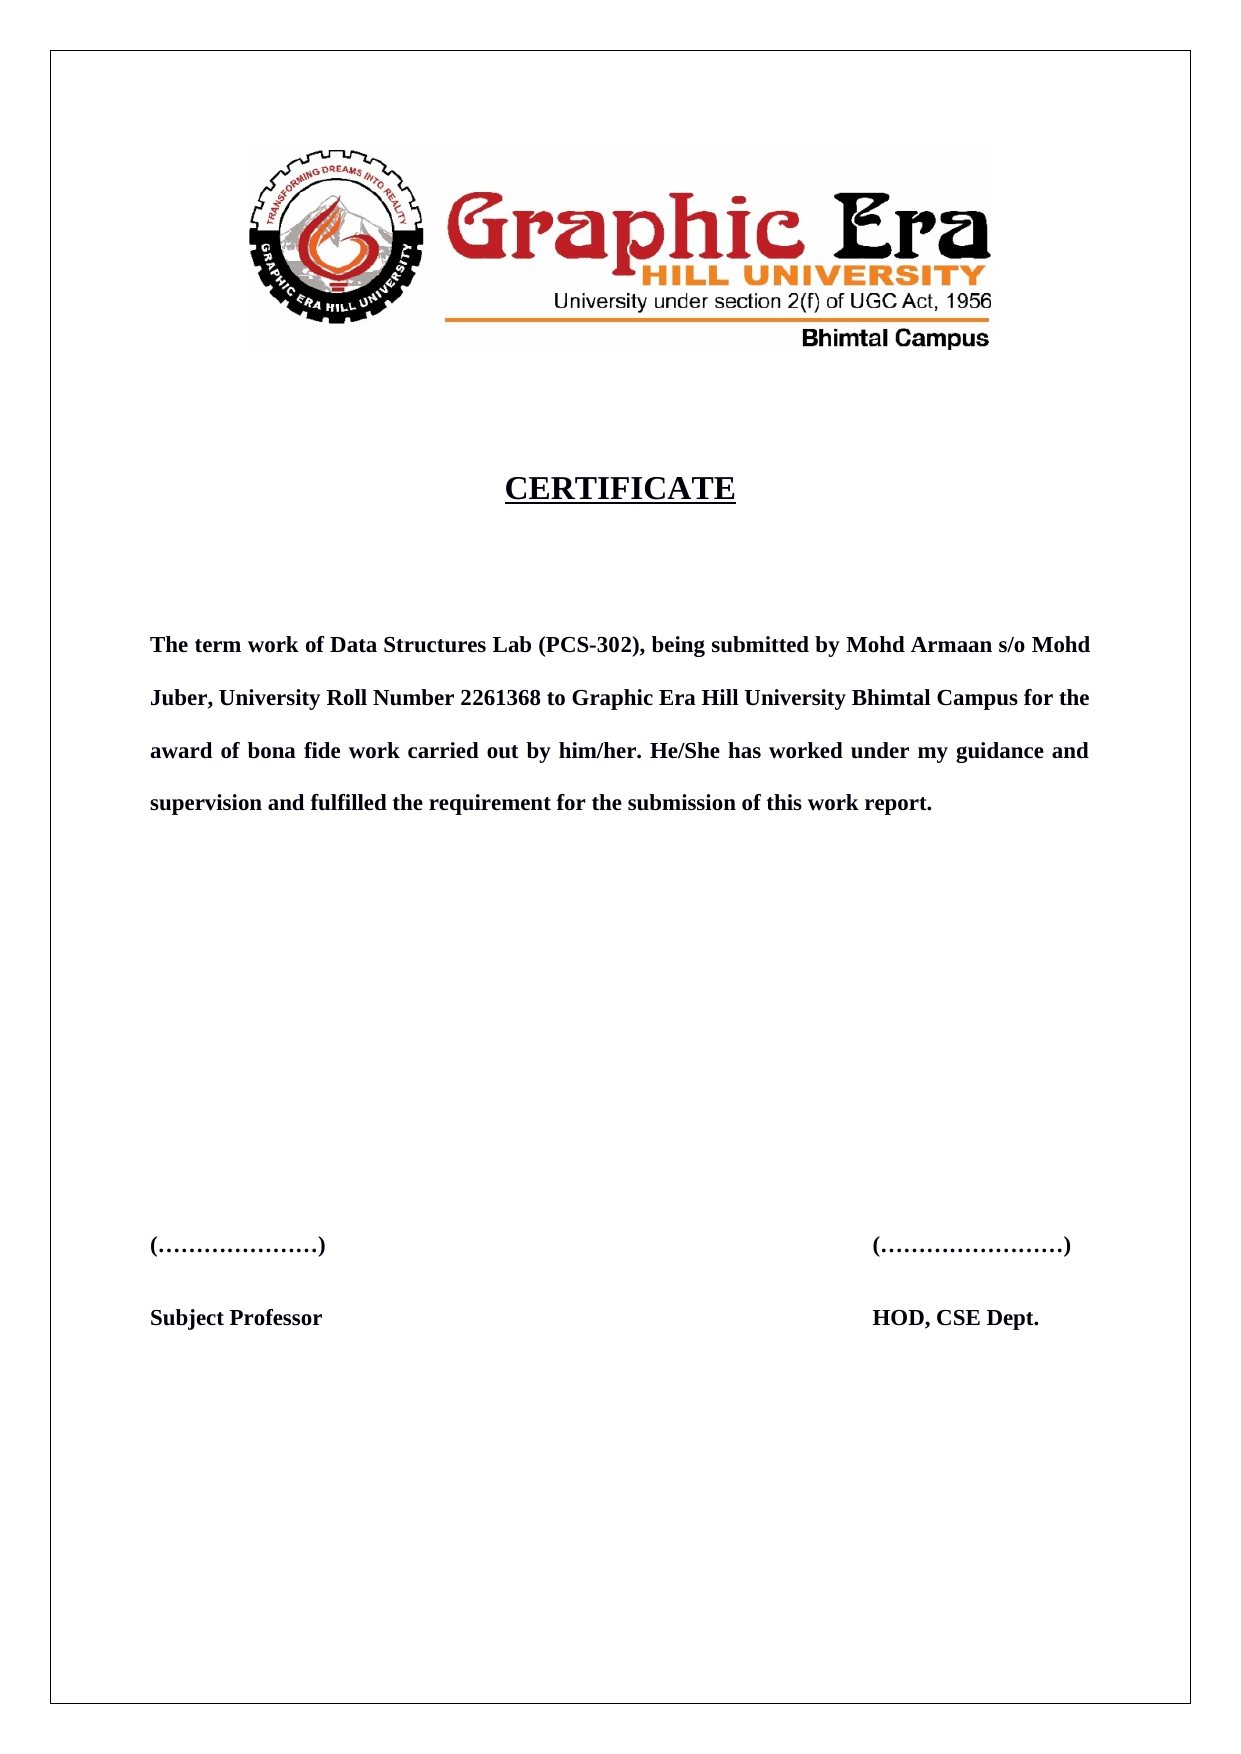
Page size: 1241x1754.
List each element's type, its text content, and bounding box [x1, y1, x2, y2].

text CERTIFICATE [150, 468, 1090, 507]
text Subject Professor HOD, CSE Dept. [150, 1304, 1090, 1331]
text The term work of Data Structures Lab (PCS-302), being submitted by Mohd Armaan s/o Mohd Juber, University Roll Number 2261368 to Graphic Era Hill University Bhimtal Campus for the award of bona fide work carried out by him/her. He/She has worked under my guidance and supervision and fulfilled the requirement for the submission of this work report. [150, 631, 1090, 816]
picture [249, 150, 991, 350]
text (…………………) (……………………) [150, 1231, 1090, 1257]
